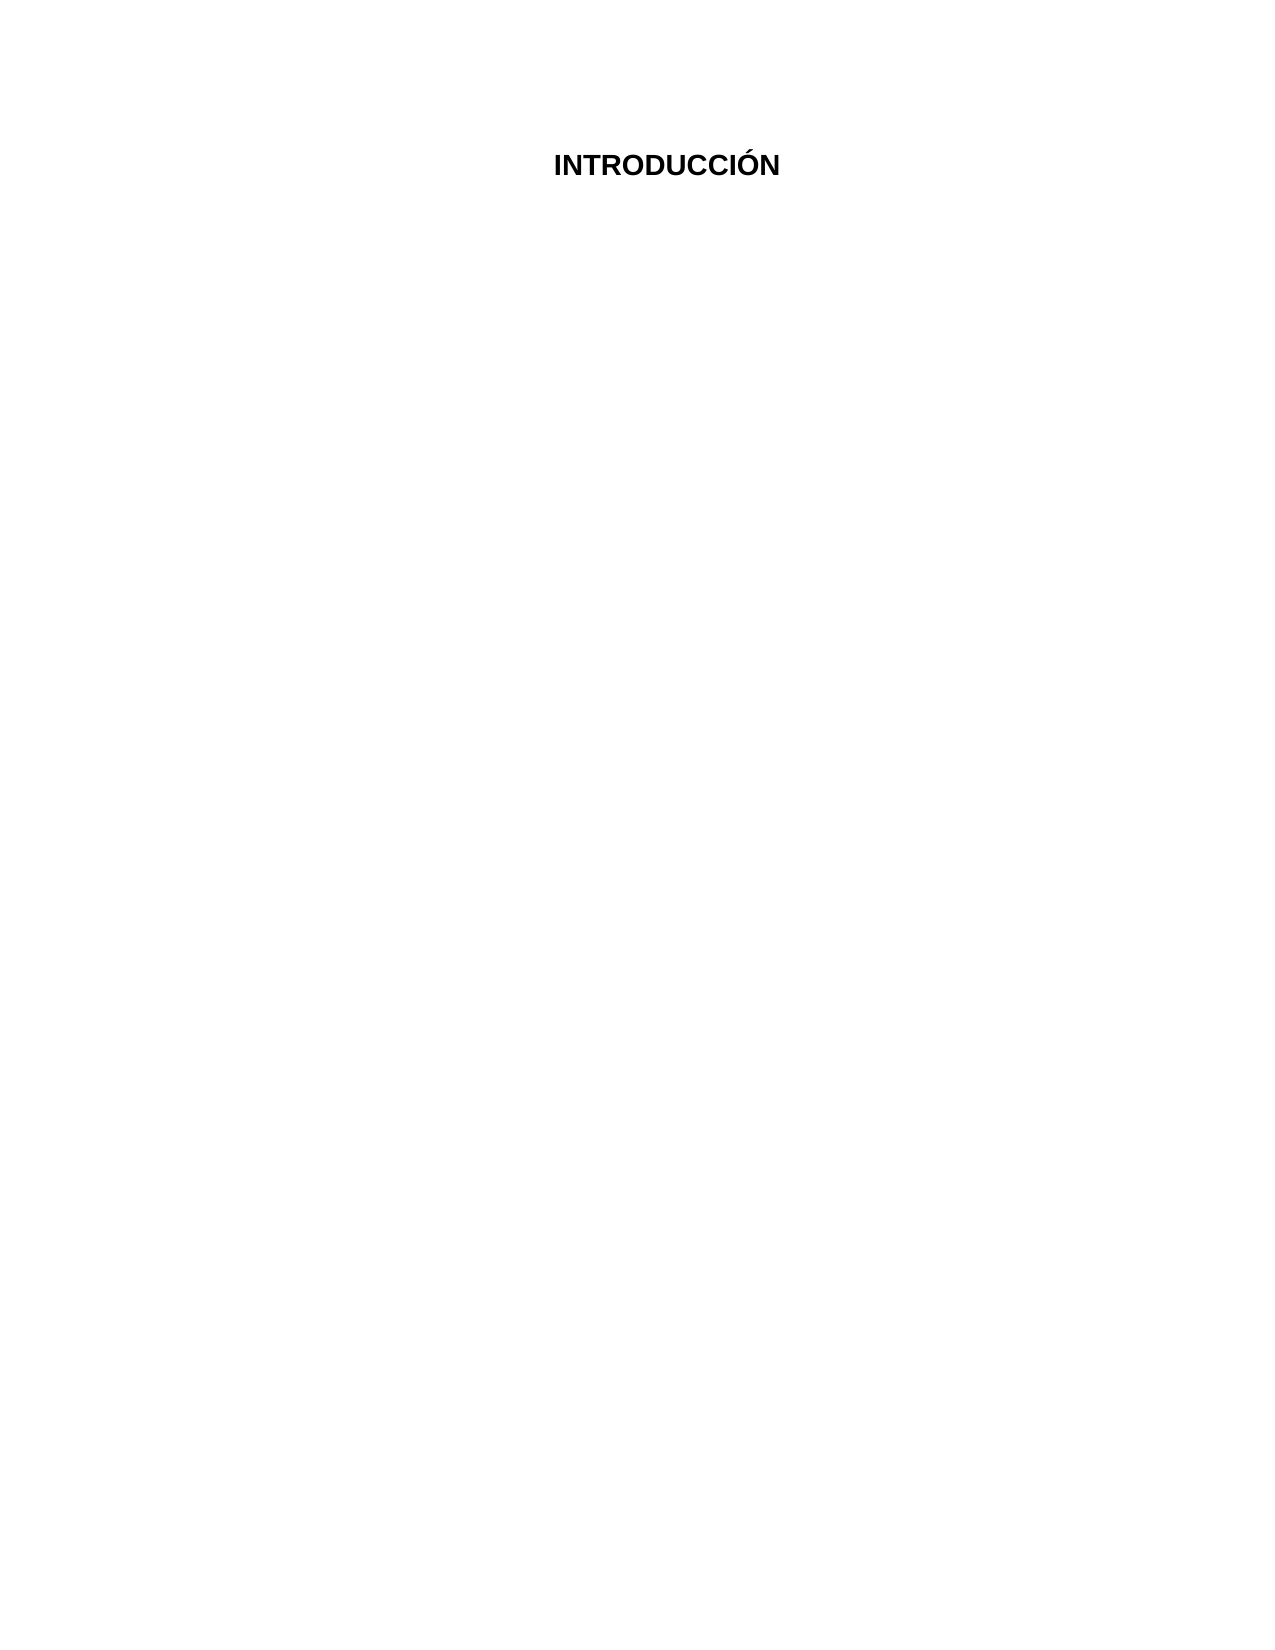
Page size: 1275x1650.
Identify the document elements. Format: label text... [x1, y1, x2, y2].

subtitle Introducción [207, 148, 1127, 181]
